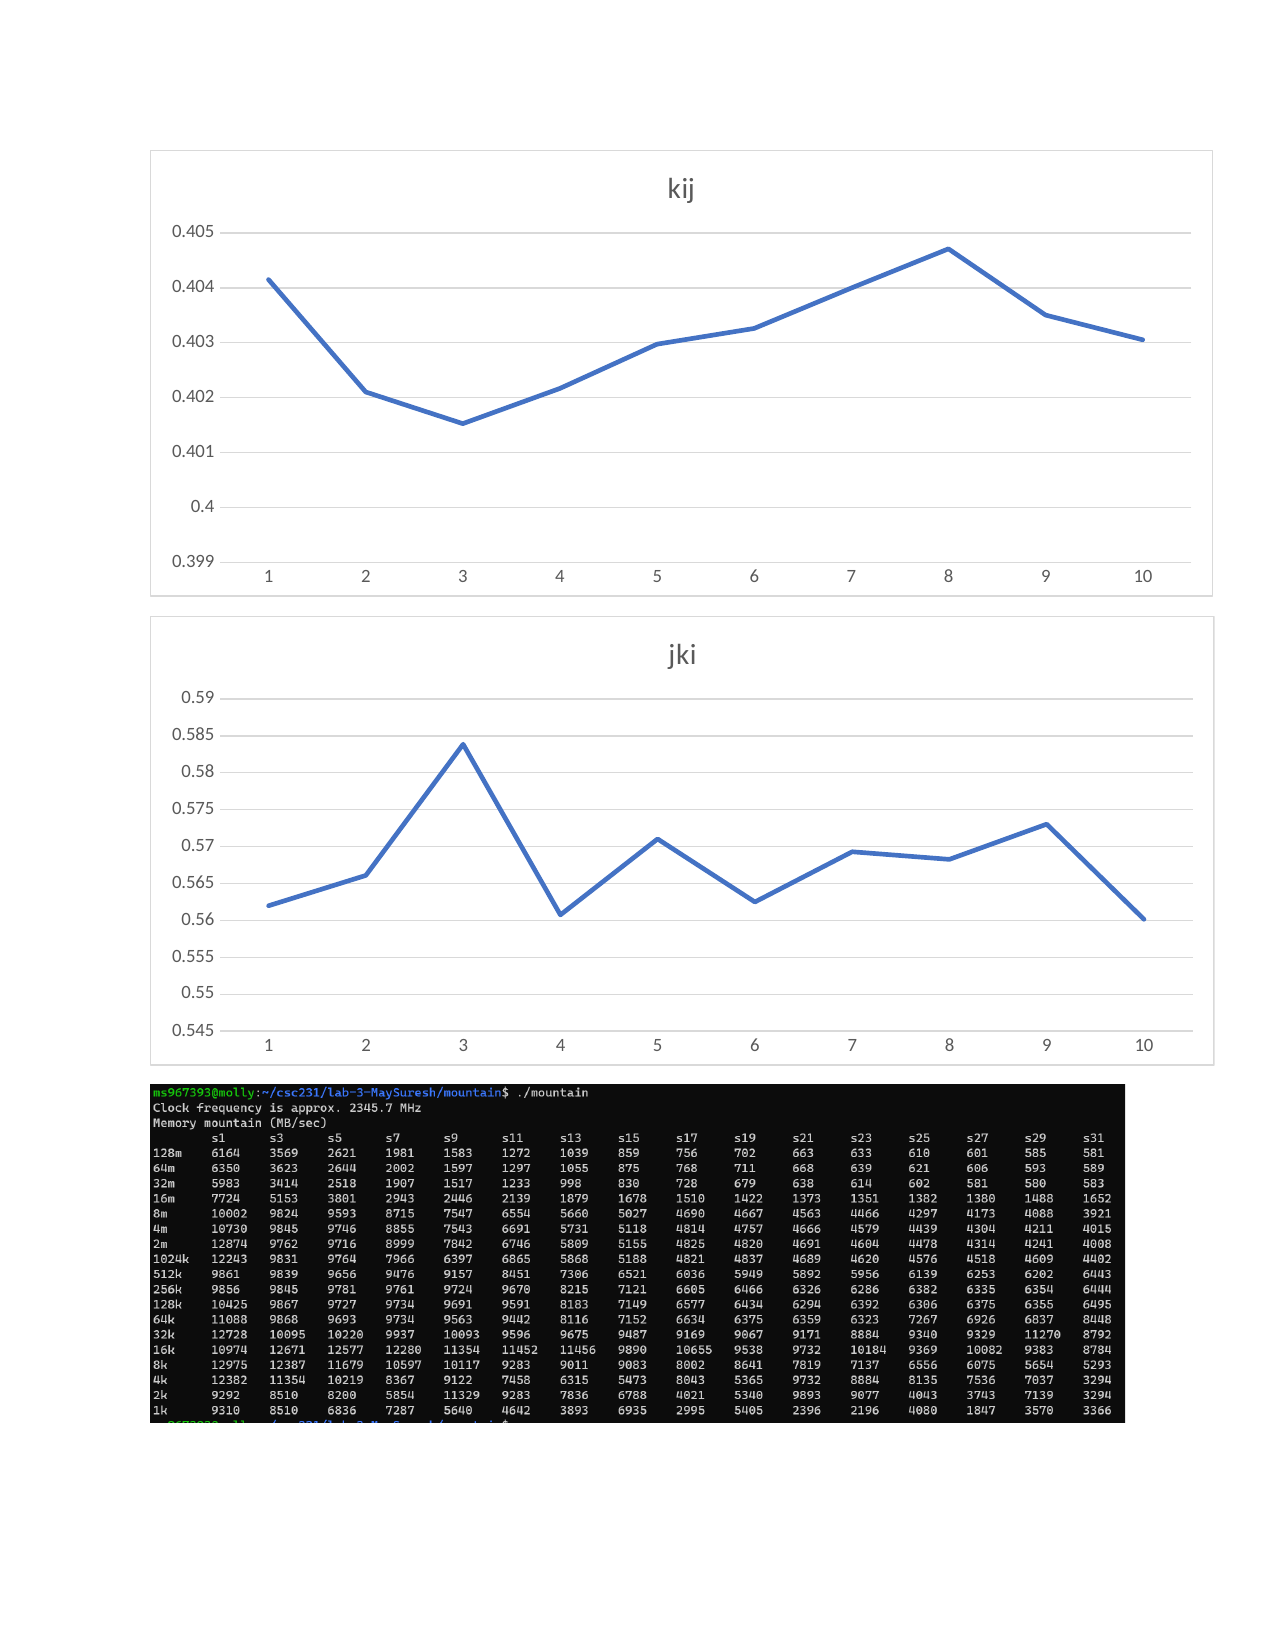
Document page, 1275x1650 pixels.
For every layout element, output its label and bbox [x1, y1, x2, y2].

picture [150, 1084, 1125, 1423]
